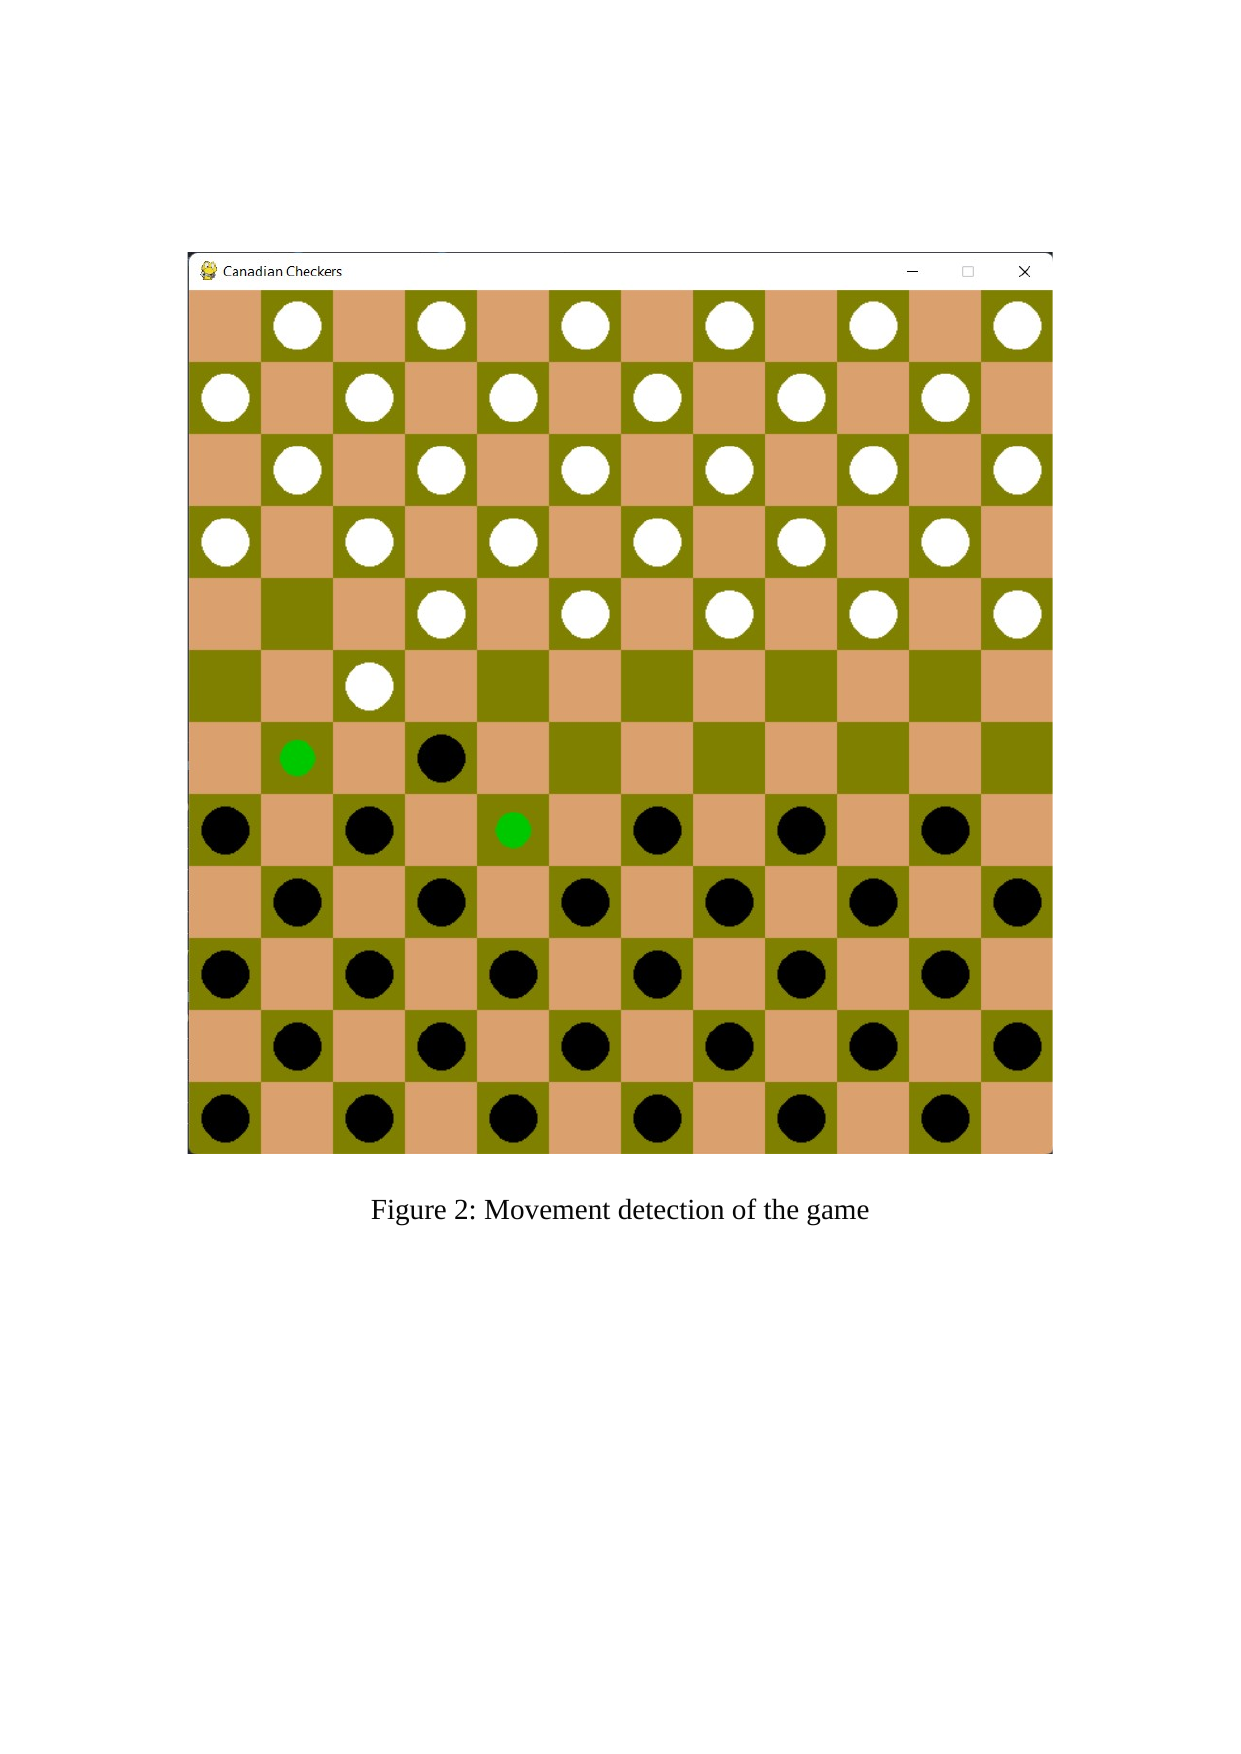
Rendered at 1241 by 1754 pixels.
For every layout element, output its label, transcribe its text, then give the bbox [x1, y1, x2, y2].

picture [187, 252, 1053, 1154]
text Figure 2: Movement detection of the game [187, 1192, 1053, 1226]
